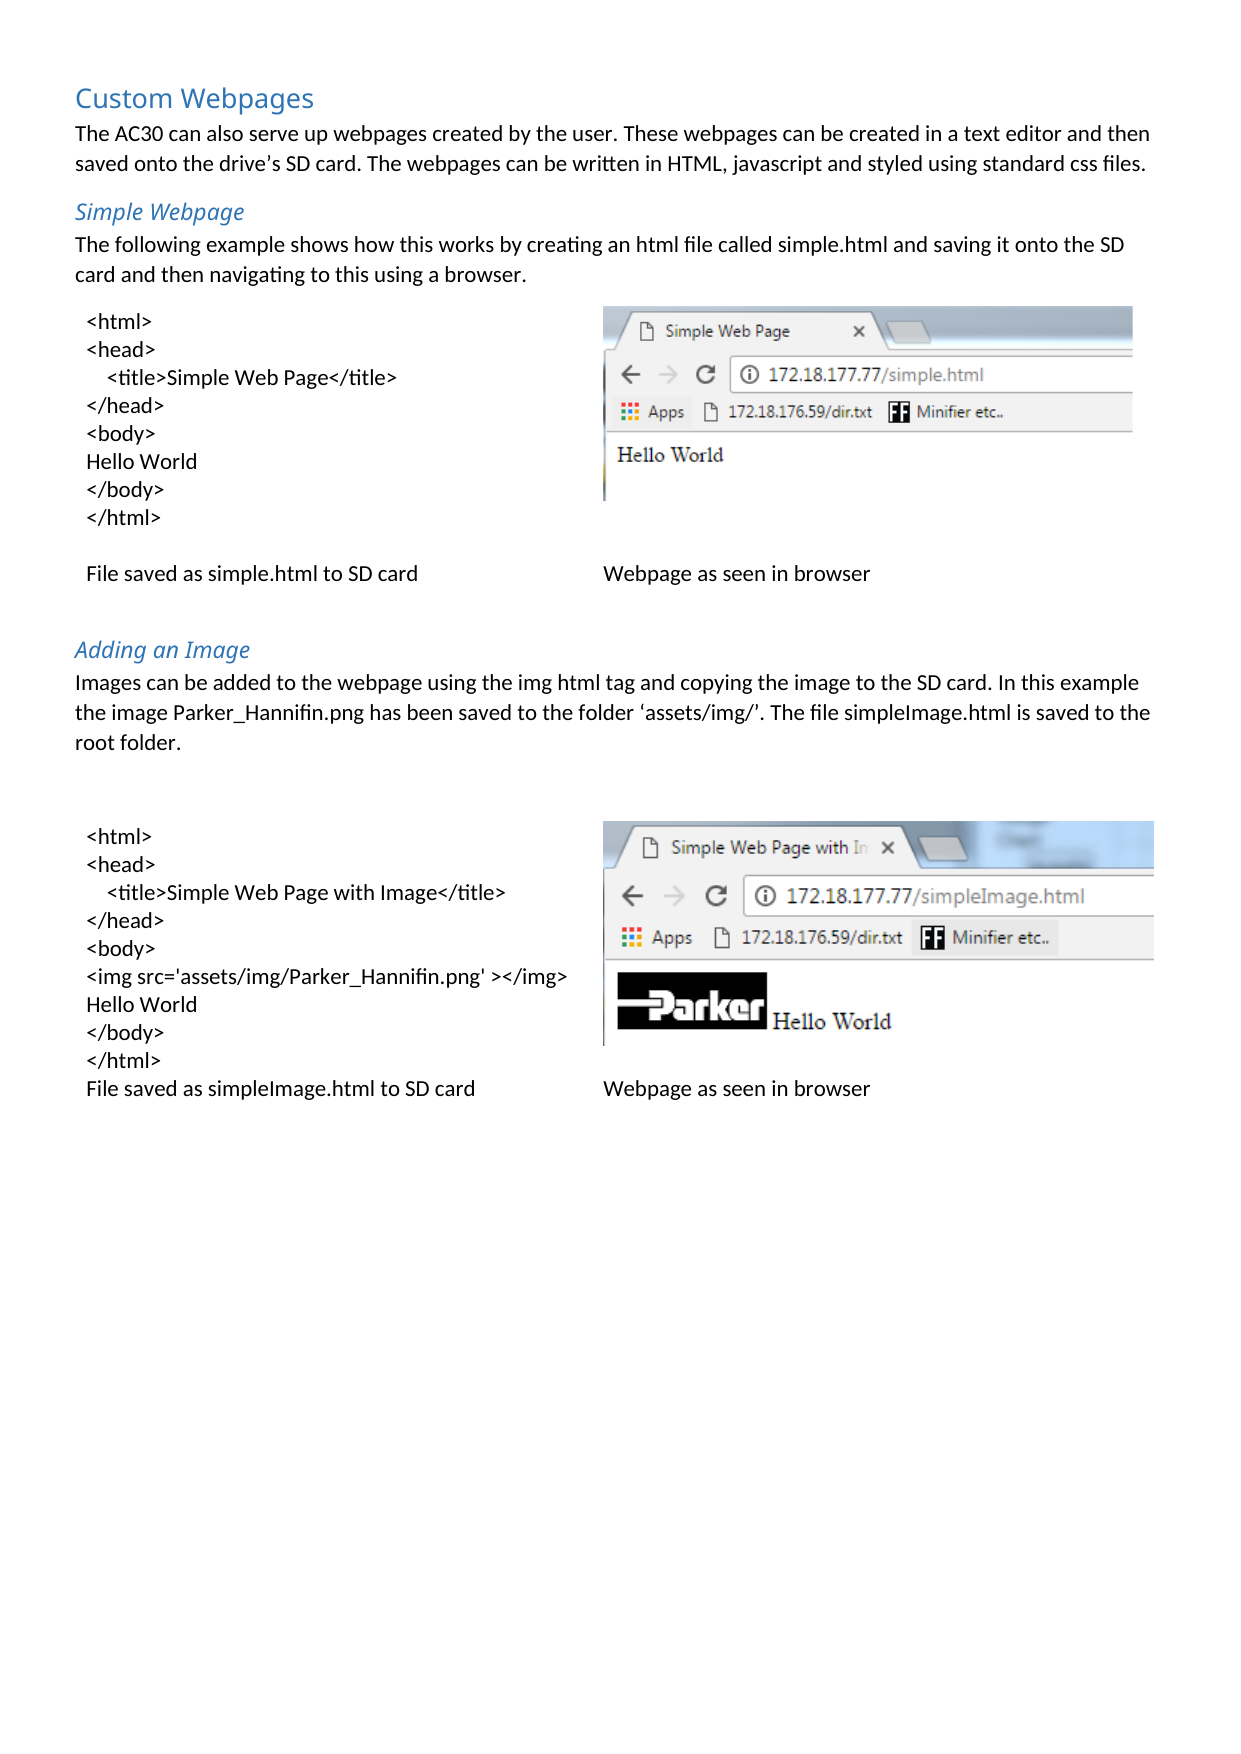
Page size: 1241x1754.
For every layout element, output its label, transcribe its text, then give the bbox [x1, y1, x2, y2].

table_header [592, 307, 1165, 559]
subtitle Custom Webpages [75, 79, 1165, 116]
text The following example shows how this works by creating an html file called simple.html and saving it onto the SD card and then navigating to this using a browser. [75, 230, 1165, 288]
picture [603, 821, 1154, 1046]
table_cell File saved as simpleImage.html to SD card [75, 1074, 592, 1102]
subtitle Simple Webpage [75, 196, 1165, 227]
table_cell Webpage as seen in browser [592, 1074, 1165, 1102]
text Images can be added to the webpage using the img html tag and copying the image to the SD card. In this example the image Parker_Hannifin.png has been saved to the folder ‘assets/img/’. The file simpleImage.html is saved to the root folder. [75, 668, 1165, 756]
table_header <html> <head> <title>Simple Web Page</title> </head> <body> Hello World </body> </html> [75, 307, 592, 559]
text The AC30 can also serve up webpages created by the user. These webpages can be created in a text editor and then saved onto the drive’s SD card. The webpages can be written in HTML, javascript and styled using standard css files. [75, 119, 1165, 177]
table_cell File saved as simple.html to SD card [75, 559, 592, 587]
subtitle Adding an Image [75, 634, 1165, 665]
picture [603, 306, 1133, 501]
table_header <html> <head> <title>Simple Web Page with Image</title> </head> <body> <img src='assets/img/Parker_Hannifin.png' ></img> Hello World </body> </html> [75, 822, 592, 1074]
table_cell Webpage as seen in browser [592, 559, 1165, 587]
table_header [592, 822, 1165, 1074]
